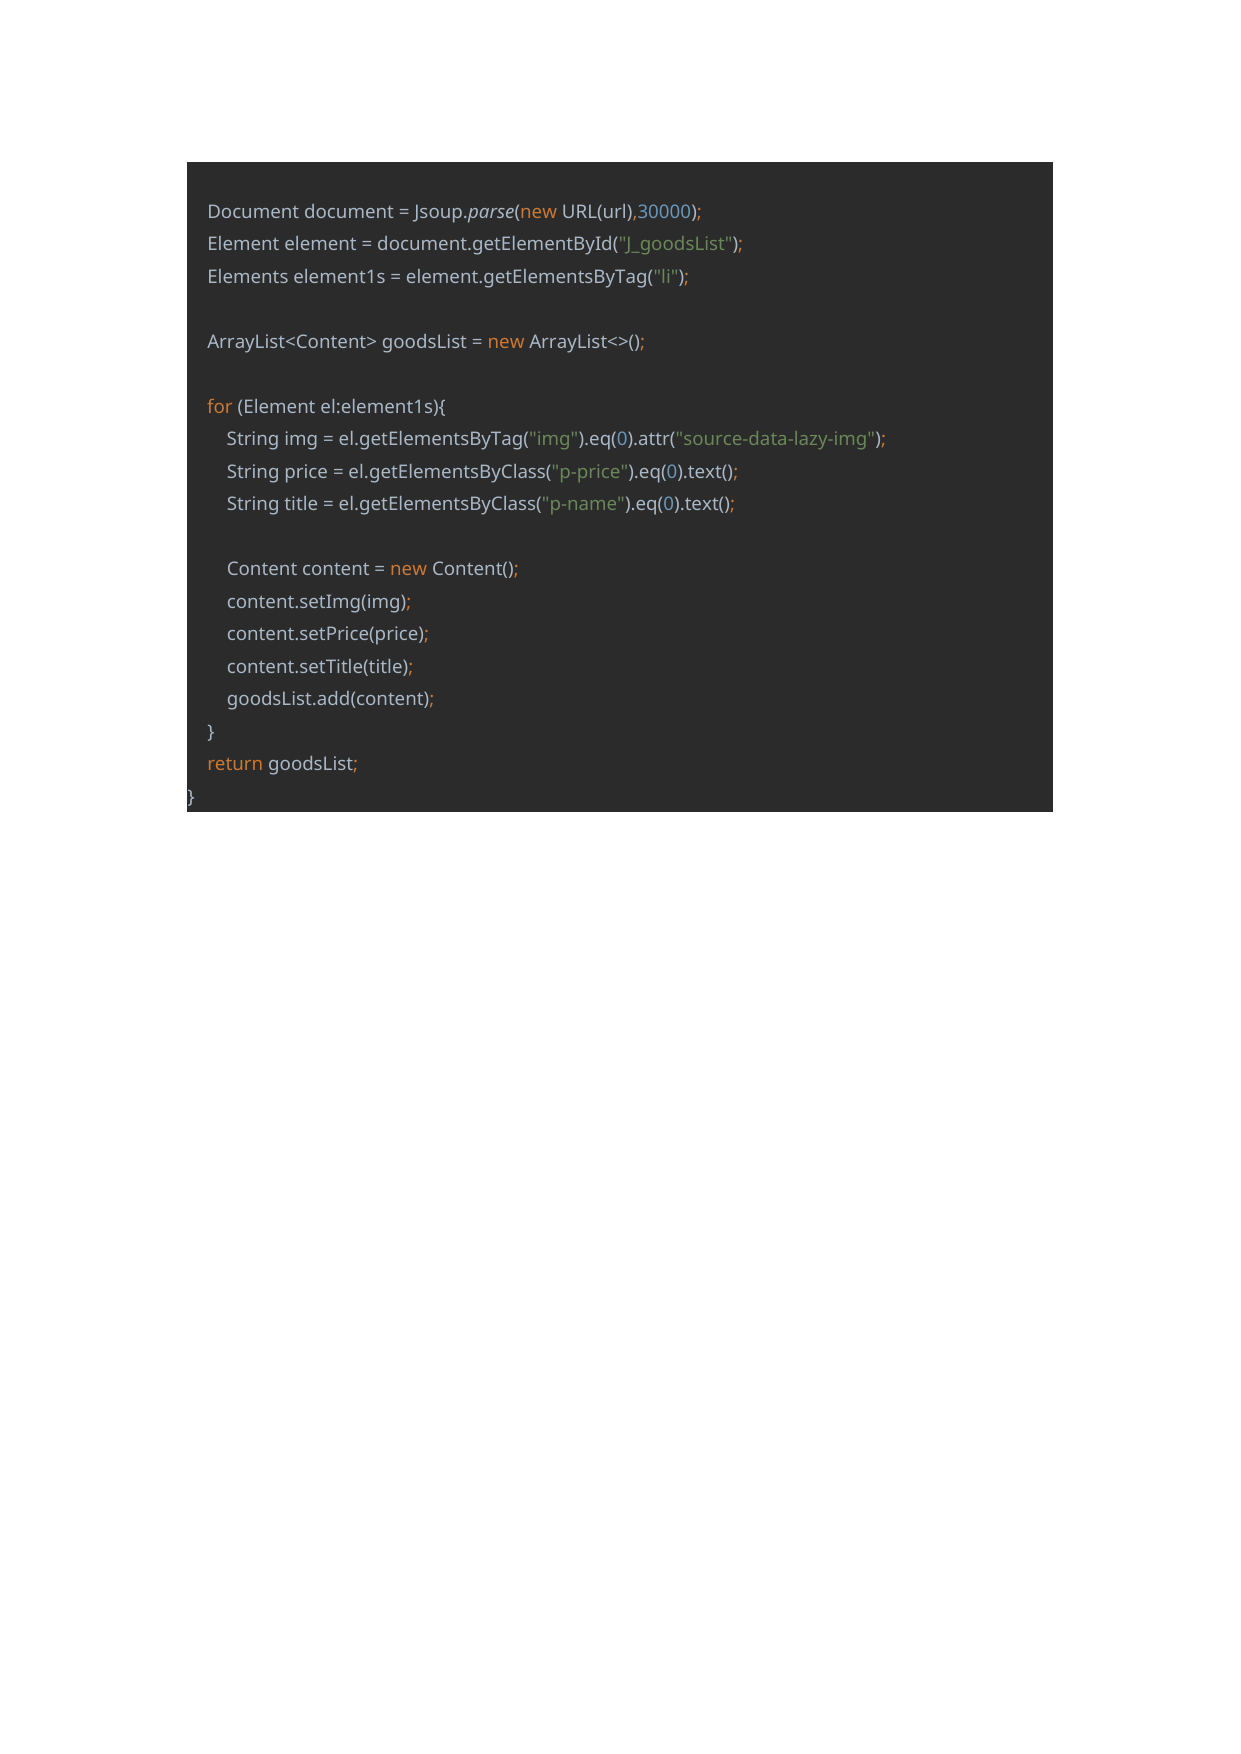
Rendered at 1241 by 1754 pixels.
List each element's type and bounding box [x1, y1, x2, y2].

text [187, 162, 1053, 812]
